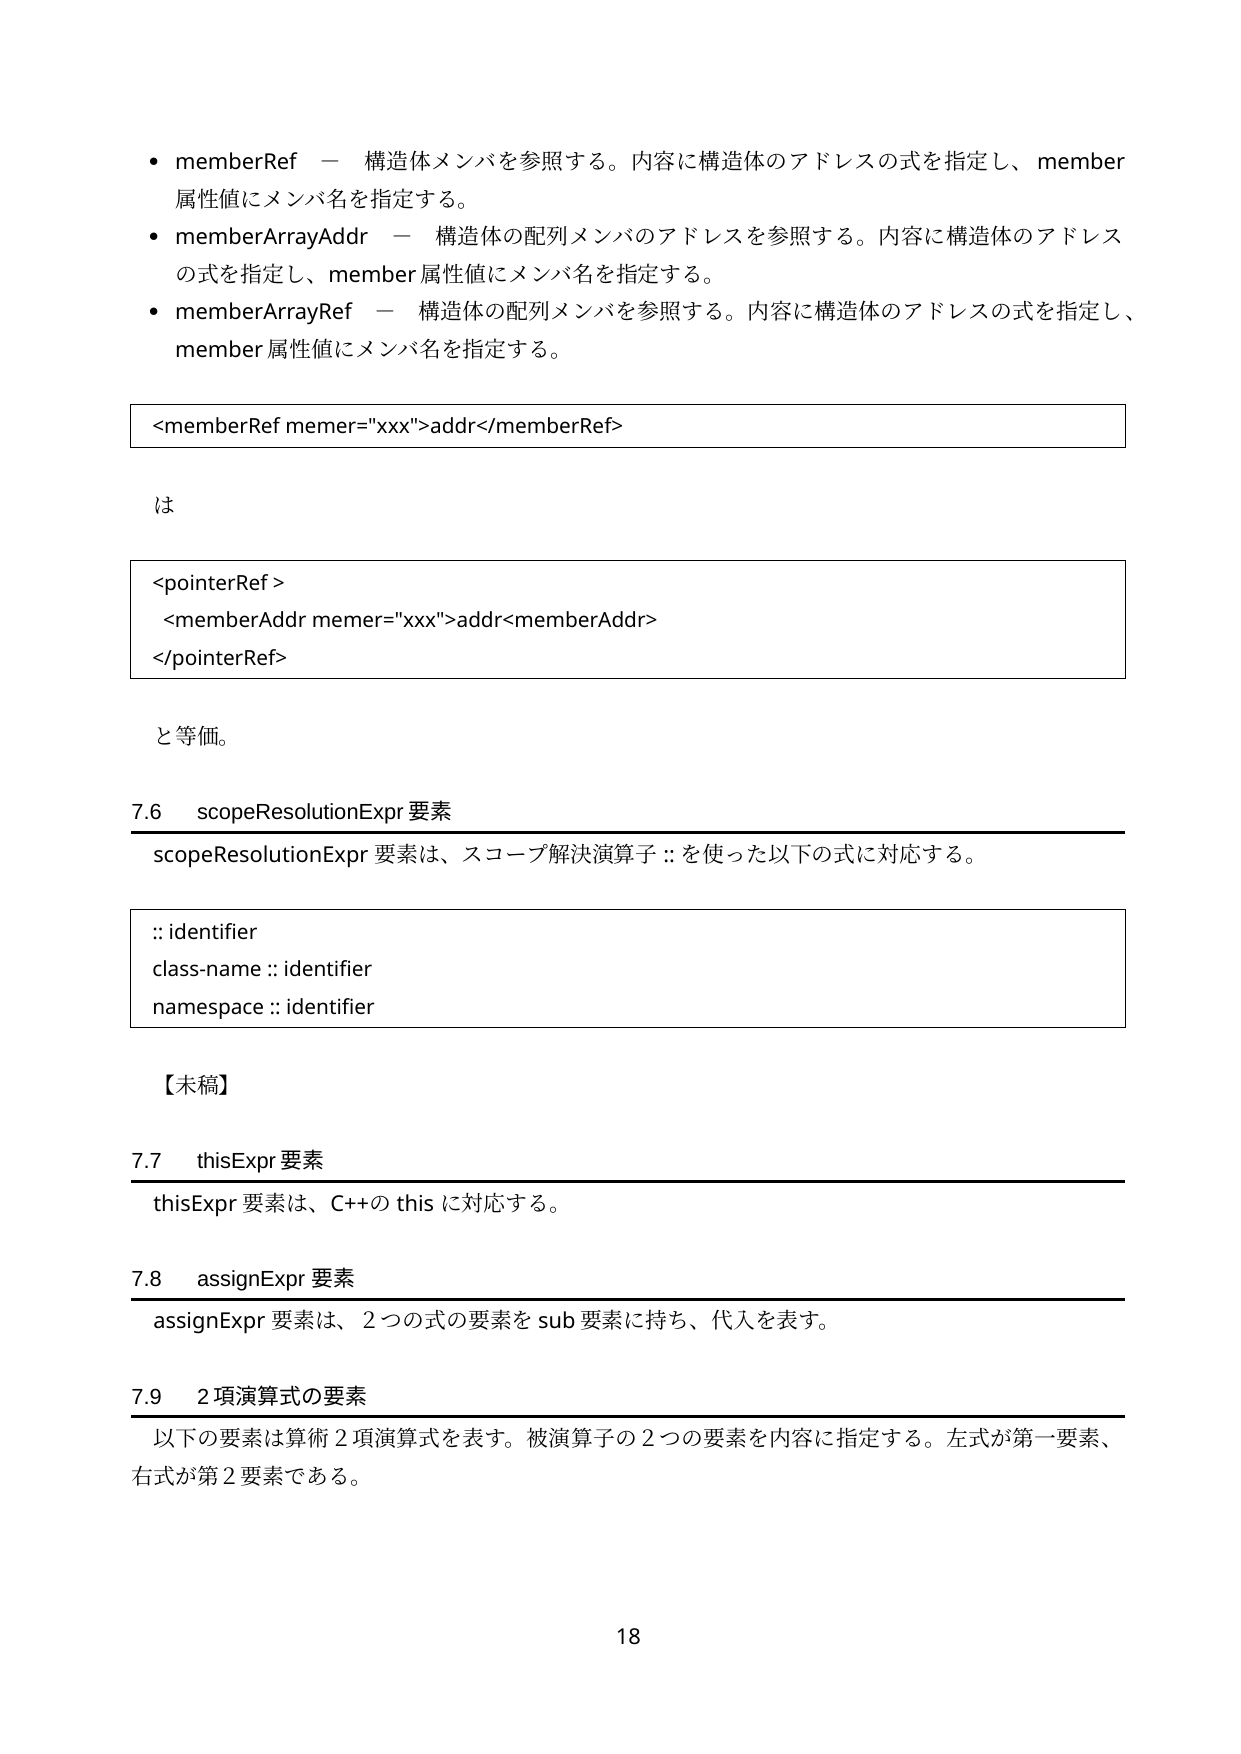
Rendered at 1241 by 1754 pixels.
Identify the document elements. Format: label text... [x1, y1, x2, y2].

text 以下の要素は算術２項演算式を表す。被演算子の２つの要素を内容に指定する。左式が第一要素、右式が第２要素である。 [131, 1418, 1125, 1493]
list memberRef － 構造体メンバを参照する。内容に構造体のアドレスの式を指定し、member属性値にメンバ名を指定する。 [150, 141, 1125, 216]
text thisExpr 要素は、C++の this に対応する。 [131, 1183, 1125, 1221]
text <memberAddr memer="xxx">addr<memberAddr> [131, 601, 1125, 635]
text 【未稿】 [131, 1065, 1125, 1103]
text scopeResolutionExpr 要素は、スコープ解決演算子 :: を使った以下の式に対応する。 [131, 834, 1125, 872]
list memberArrayRef － 構造体の配列メンバを参照する。内容に構造体のアドレスの式を指定し、member属性値にメンバ名を指定する。 [150, 291, 1125, 366]
subtitle 2項演算式の要素 [131, 1376, 1125, 1415]
subtitle thisExpr要素 [131, 1140, 1125, 1180]
text :: identifier [131, 910, 1125, 950]
subtitle assignExpr 要素 [131, 1258, 1125, 1298]
text は [131, 485, 1125, 523]
subtitle scopeResolutionExpr要素 [131, 791, 1125, 831]
text <pointerRef > [131, 561, 1125, 601]
text </pointerRef> [131, 635, 1125, 678]
text <memberRef memer="xxx">addr</memberRef> [131, 405, 1125, 447]
list memberArrayAddr － 構造体の配列メンバのアドレスを参照する。内容に構造体のアドレスの式を指定し、member属性値にメンバ名を指定する。 [150, 216, 1125, 291]
text と等価。 [131, 716, 1125, 754]
text namespace :: identifier [131, 984, 1125, 1027]
text assignExpr 要素は、２つの式の要素をsub要素に持ち、代入を表す。 [131, 1301, 1125, 1338]
text class-name :: identifier [131, 950, 1125, 984]
